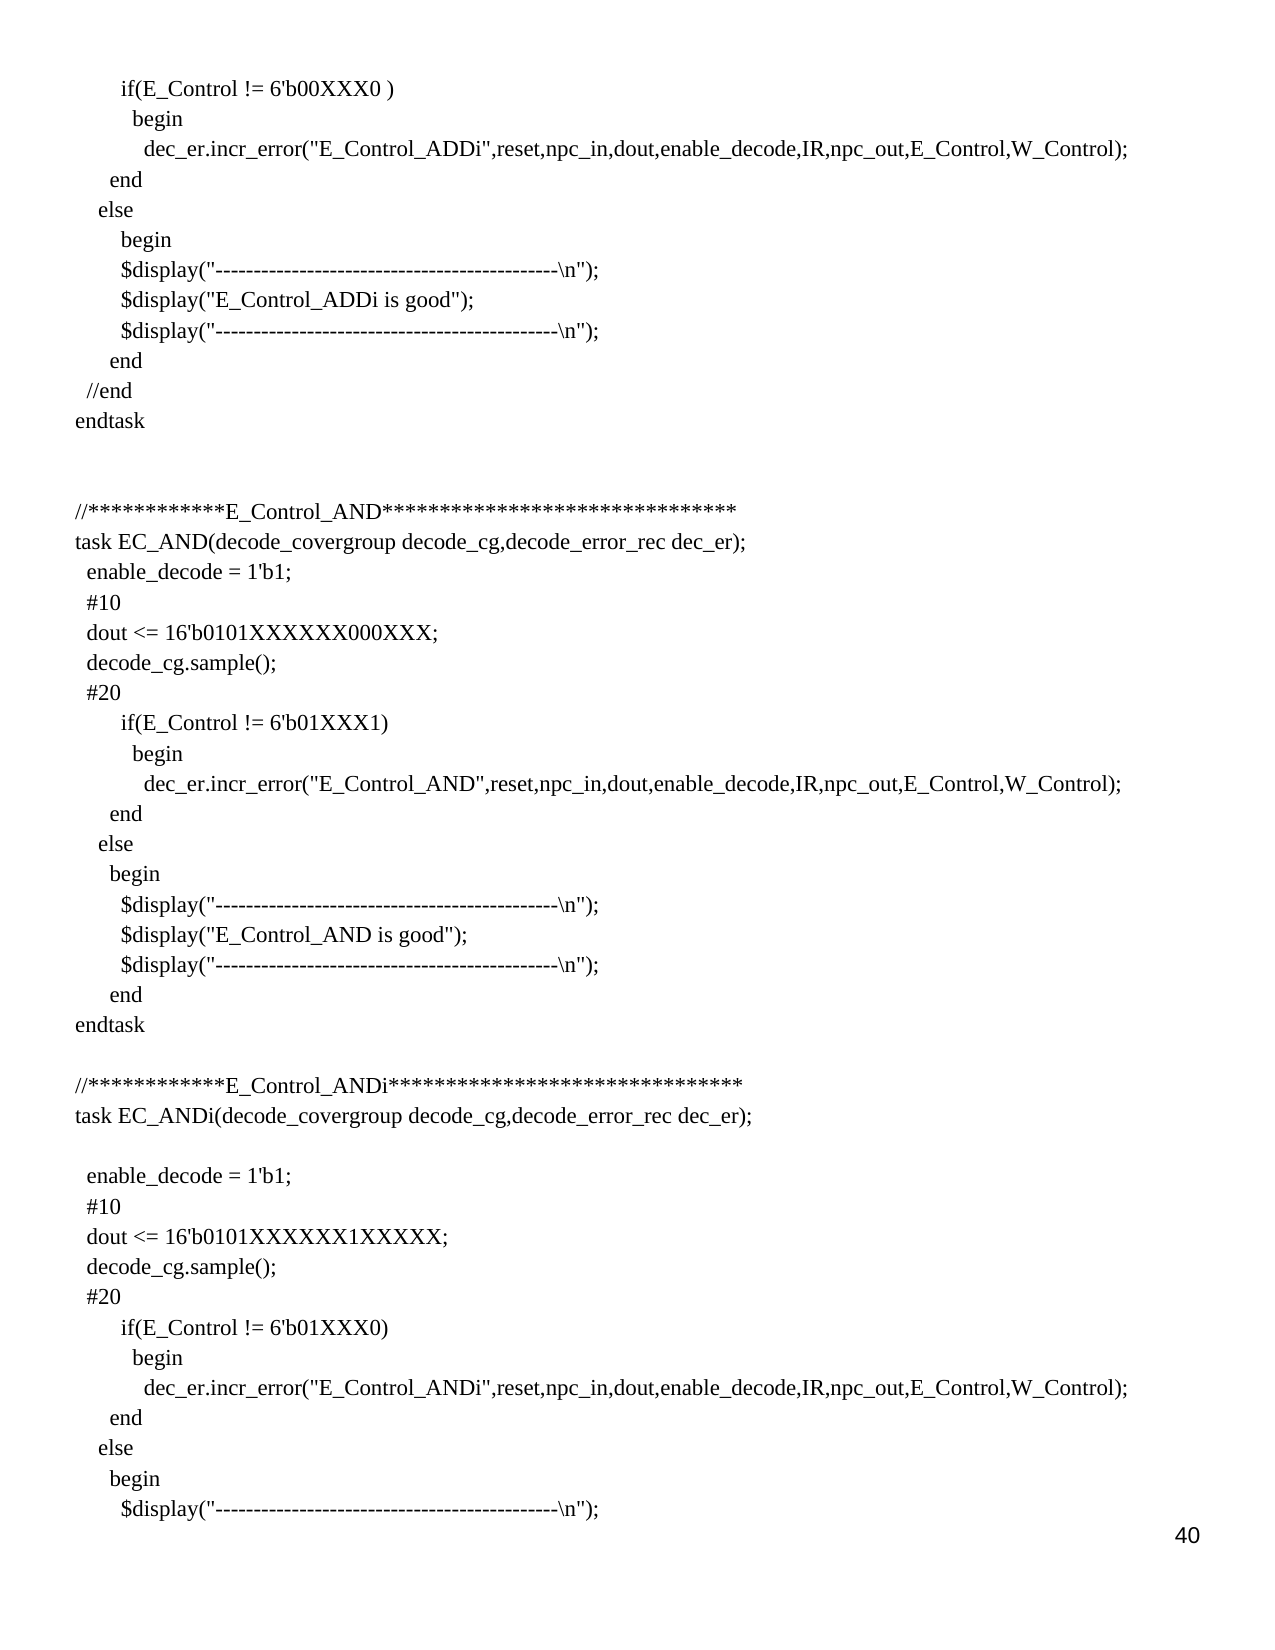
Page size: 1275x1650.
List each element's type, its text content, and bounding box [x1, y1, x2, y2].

text dec_er.incr_error("E_Control_AND",reset,npc_in,dout,enable_decode,IR,npc_out,E_Control,W_Control); [75, 770, 1200, 796]
text if(E_Control != 6'b01XXX0) [75, 1313, 1200, 1340]
text end [75, 166, 1200, 192]
text #20 [75, 679, 1200, 706]
text decode_cg.sample(); [75, 649, 1200, 675]
text #10 [75, 1193, 1200, 1219]
text else [75, 196, 1200, 222]
text begin [75, 739, 1200, 766]
text $display("---------------------------------------------\n"); [75, 951, 1200, 977]
text dout <= 16'b0101XXXXXX000XXX; [75, 619, 1200, 645]
text dec_er.incr_error("E_Control_ANDi",reset,npc_in,dout,enable_decode,IR,npc_out,E_Control,W_Control); [75, 1374, 1200, 1400]
text $display("E_Control_ADDi is good"); [75, 286, 1200, 313]
text task EC_AND(decode_covergroup decode_cg,decode_error_rec dec_er); [75, 528, 1200, 554]
text end [75, 1404, 1200, 1431]
text $display("---------------------------------------------\n"); [75, 256, 1200, 283]
text begin [75, 860, 1200, 887]
text $display("E_Control_AND is good"); [75, 921, 1200, 947]
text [75, 1495, 1200, 1521]
text #10 [75, 588, 1200, 615]
text if(E_Control != 6'b00XXX0 ) [75, 75, 1200, 101]
text dout <= 16'b0101XXXXXX1XXXXX; [75, 1223, 1200, 1249]
text end [75, 347, 1200, 373]
text else [75, 1434, 1200, 1461]
text begin [75, 1464, 1200, 1491]
text //end [75, 377, 1200, 403]
text task EC_ANDi(decode_covergroup decode_cg,decode_error_rec dec_er); [75, 1102, 1200, 1128]
text $display("---------------------------------------------\n"); [75, 317, 1200, 343]
text //************E_Control_ANDi******************************* [75, 1072, 1200, 1098]
text begin [75, 226, 1200, 252]
text //************E_Control_AND******************************* [75, 498, 1200, 524]
text decode_cg.sample(); [75, 1253, 1200, 1279]
text if(E_Control != 6'b01XXX1) [75, 709, 1200, 736]
text enable_decode = 1'b1; [75, 558, 1200, 585]
text begin [75, 1344, 1200, 1370]
text end [75, 981, 1200, 1008]
text begin [75, 105, 1200, 132]
text dec_er.incr_error("E_Control_ADDi",reset,npc_in,dout,enable_decode,IR,npc_out,E_Control,W_Control); [75, 135, 1200, 162]
text endtask [75, 407, 1200, 434]
text #20 [75, 1283, 1200, 1310]
text end [75, 800, 1200, 826]
text enable_decode = 1'b1; [75, 1162, 1200, 1189]
text else [75, 830, 1200, 857]
text endtask [75, 1011, 1200, 1038]
text $display("---------------------------------------------\n"); [75, 891, 1200, 917]
